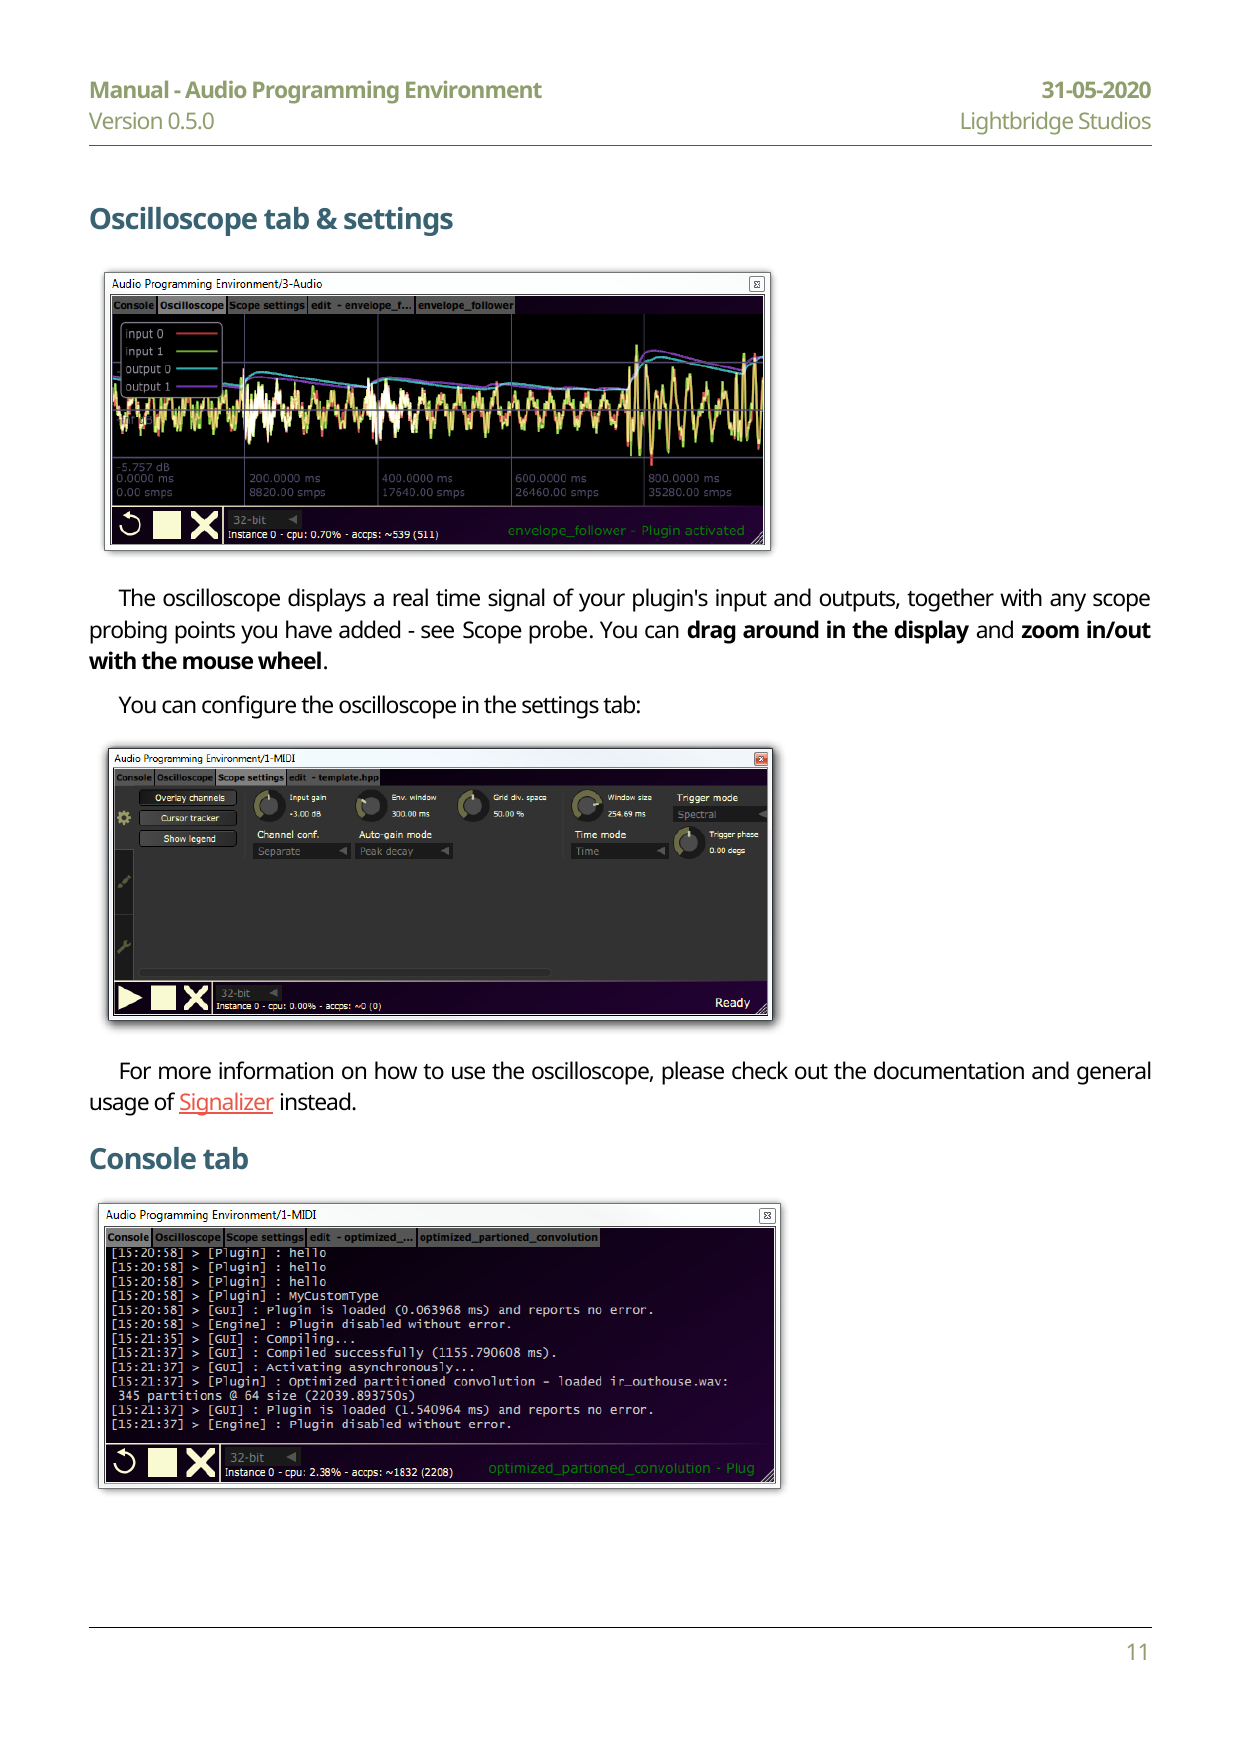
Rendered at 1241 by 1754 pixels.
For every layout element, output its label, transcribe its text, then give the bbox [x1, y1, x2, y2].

picture [88, 732, 798, 1043]
picture [88, 250, 798, 570]
subtitle Console tab [89, 1138, 1152, 1178]
text For more information on how to use the oscilloscope, please check out the documentation and general usage of Signalizer instead. [89, 1055, 1152, 1117]
text You can configure the oscilloscope in the settings tab: [89, 689, 1152, 720]
subtitle Oscilloscope tab & settings [89, 198, 1152, 238]
text The oscilloscope displays a real time signal of your plugin's input and outputs, together with any scope probing points you have added - see Scope probe. You can drag around in the display and zoom in/out with the mouse wheel. [89, 582, 1152, 676]
picture [88, 1190, 798, 1503]
